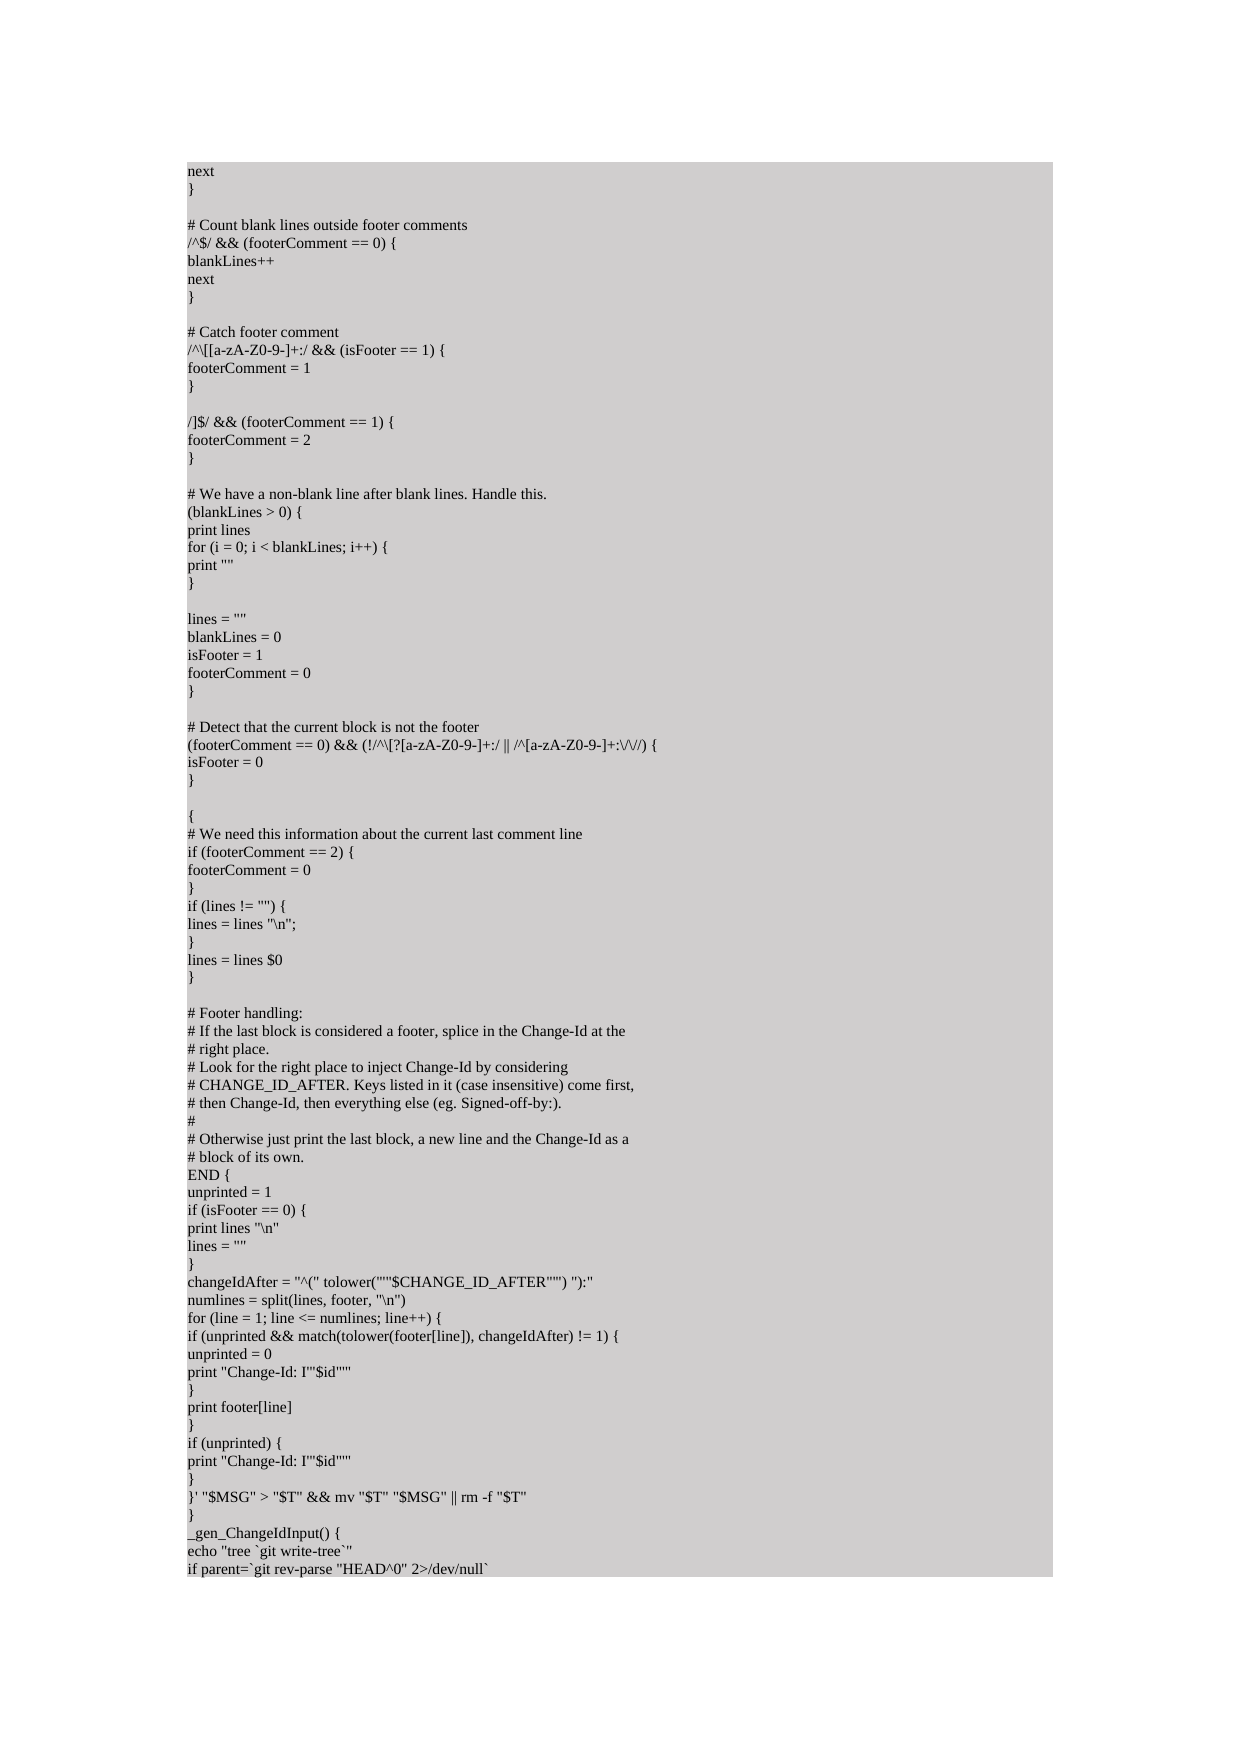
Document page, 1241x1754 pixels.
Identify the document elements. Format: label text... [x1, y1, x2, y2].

text } [187, 771, 1053, 789]
text } [187, 449, 1053, 467]
text if (isFooter == 0) { [187, 1201, 1053, 1219]
text lines = "" [187, 1237, 1053, 1255]
text lines = "" [187, 610, 1053, 628]
text } [187, 682, 1053, 699]
text unprinted = 1 [187, 1183, 1053, 1201]
text } [187, 879, 1053, 897]
text # Footer handling: [187, 1004, 1053, 1022]
text footerComment = 1 [187, 359, 1053, 377]
text if (footerComment == 2) { [187, 843, 1053, 861]
text for (line = 1; line <= numlines; line++) { [187, 1309, 1053, 1327]
text # Otherwise just print the last block, a new line and the Change-Id as a [187, 1129, 1053, 1147]
text numlines = split(lines, footer, "\n") [187, 1291, 1053, 1309]
text } [187, 180, 1053, 198]
text # [187, 1112, 1053, 1129]
text } [187, 377, 1053, 395]
text } [187, 287, 1053, 305]
text } [187, 574, 1053, 592]
text } [187, 1506, 1053, 1524]
text if (unprinted) { [187, 1434, 1053, 1452]
text lines = lines $0 [187, 950, 1053, 968]
text isFooter = 0 [187, 753, 1053, 771]
text } [187, 1416, 1053, 1434]
text blankLines++ [187, 252, 1053, 269]
text # Detect that the current block is not the footer [187, 717, 1053, 735]
text # block of its own. [187, 1147, 1053, 1165]
text echo "tree `git write-tree`" [187, 1542, 1053, 1559]
text # Look for the right place to inject Change-Id by considering [187, 1058, 1053, 1076]
text (blankLines > 0) { [187, 502, 1053, 520]
text _gen_ChangeIdInput() { [187, 1524, 1053, 1542]
text if parent=`git rev-parse "HEAD^0" 2>/dev/null` [187, 1559, 1053, 1577]
text /]$/ && (footerComment == 1) { [187, 413, 1053, 431]
text print footer[line] [187, 1398, 1053, 1416]
text changeIdAfter = "^(" tolower("'"$CHANGE_ID_AFTER"'") "):" [187, 1273, 1053, 1291]
text # Count blank lines outside footer comments [187, 216, 1053, 234]
text next [187, 162, 1053, 180]
text unprinted = 0 [187, 1344, 1053, 1362]
text } [187, 1255, 1053, 1273]
text print lines [187, 520, 1053, 538]
text /^\[[a-zA-Z0-9-]+:/ && (isFooter == 1) { [187, 341, 1053, 359]
text # We need this information about the current last comment line [187, 825, 1053, 843]
text }' "$MSG" > "$T" && mv "$T" "$MSG" || rm -f "$T" [187, 1488, 1053, 1506]
text lines = lines "\n"; [187, 914, 1053, 932]
text # If the last block is considered a footer, splice in the Change-Id at the [187, 1022, 1053, 1040]
text # right place. [187, 1040, 1053, 1058]
text footerComment = 2 [187, 431, 1053, 449]
text END { [187, 1165, 1053, 1183]
text # Catch footer comment [187, 323, 1053, 341]
text if (lines != "") { [187, 897, 1053, 914]
text print "Change-Id: I'"$id"'" [187, 1362, 1053, 1380]
text footerComment = 0 [187, 861, 1053, 879]
text footerComment = 0 [187, 664, 1053, 682]
text { [187, 807, 1053, 825]
text # then Change-Id, then everything else (eg. Signed-off-by:). [187, 1094, 1053, 1112]
text if (unprinted && match(tolower(footer[line]), changeIdAfter) != 1) { [187, 1327, 1053, 1344]
text # CHANGE_ID_AFTER. Keys listed in it (case insensitive) come first, [187, 1076, 1053, 1094]
text # We have a non-blank line after blank lines. Handle this. [187, 484, 1053, 502]
text (footerComment == 0) && (!/^\[?[a-zA-Z0-9-]+:/ || /^[a-zA-Z0-9-]+:\/\//) { [187, 735, 1053, 753]
text } [187, 932, 1053, 950]
text } [187, 1380, 1053, 1398]
text next [187, 269, 1053, 287]
text } [187, 968, 1053, 986]
text /^$/ && (footerComment == 0) { [187, 234, 1053, 252]
text } [187, 1470, 1053, 1488]
text print lines "\n" [187, 1219, 1053, 1237]
text print "" [187, 556, 1053, 574]
text for (i = 0; i < blankLines; i++) { [187, 538, 1053, 556]
text isFooter = 1 [187, 646, 1053, 664]
text blankLines = 0 [187, 628, 1053, 646]
text print "Change-Id: I'"$id"'" [187, 1452, 1053, 1470]
